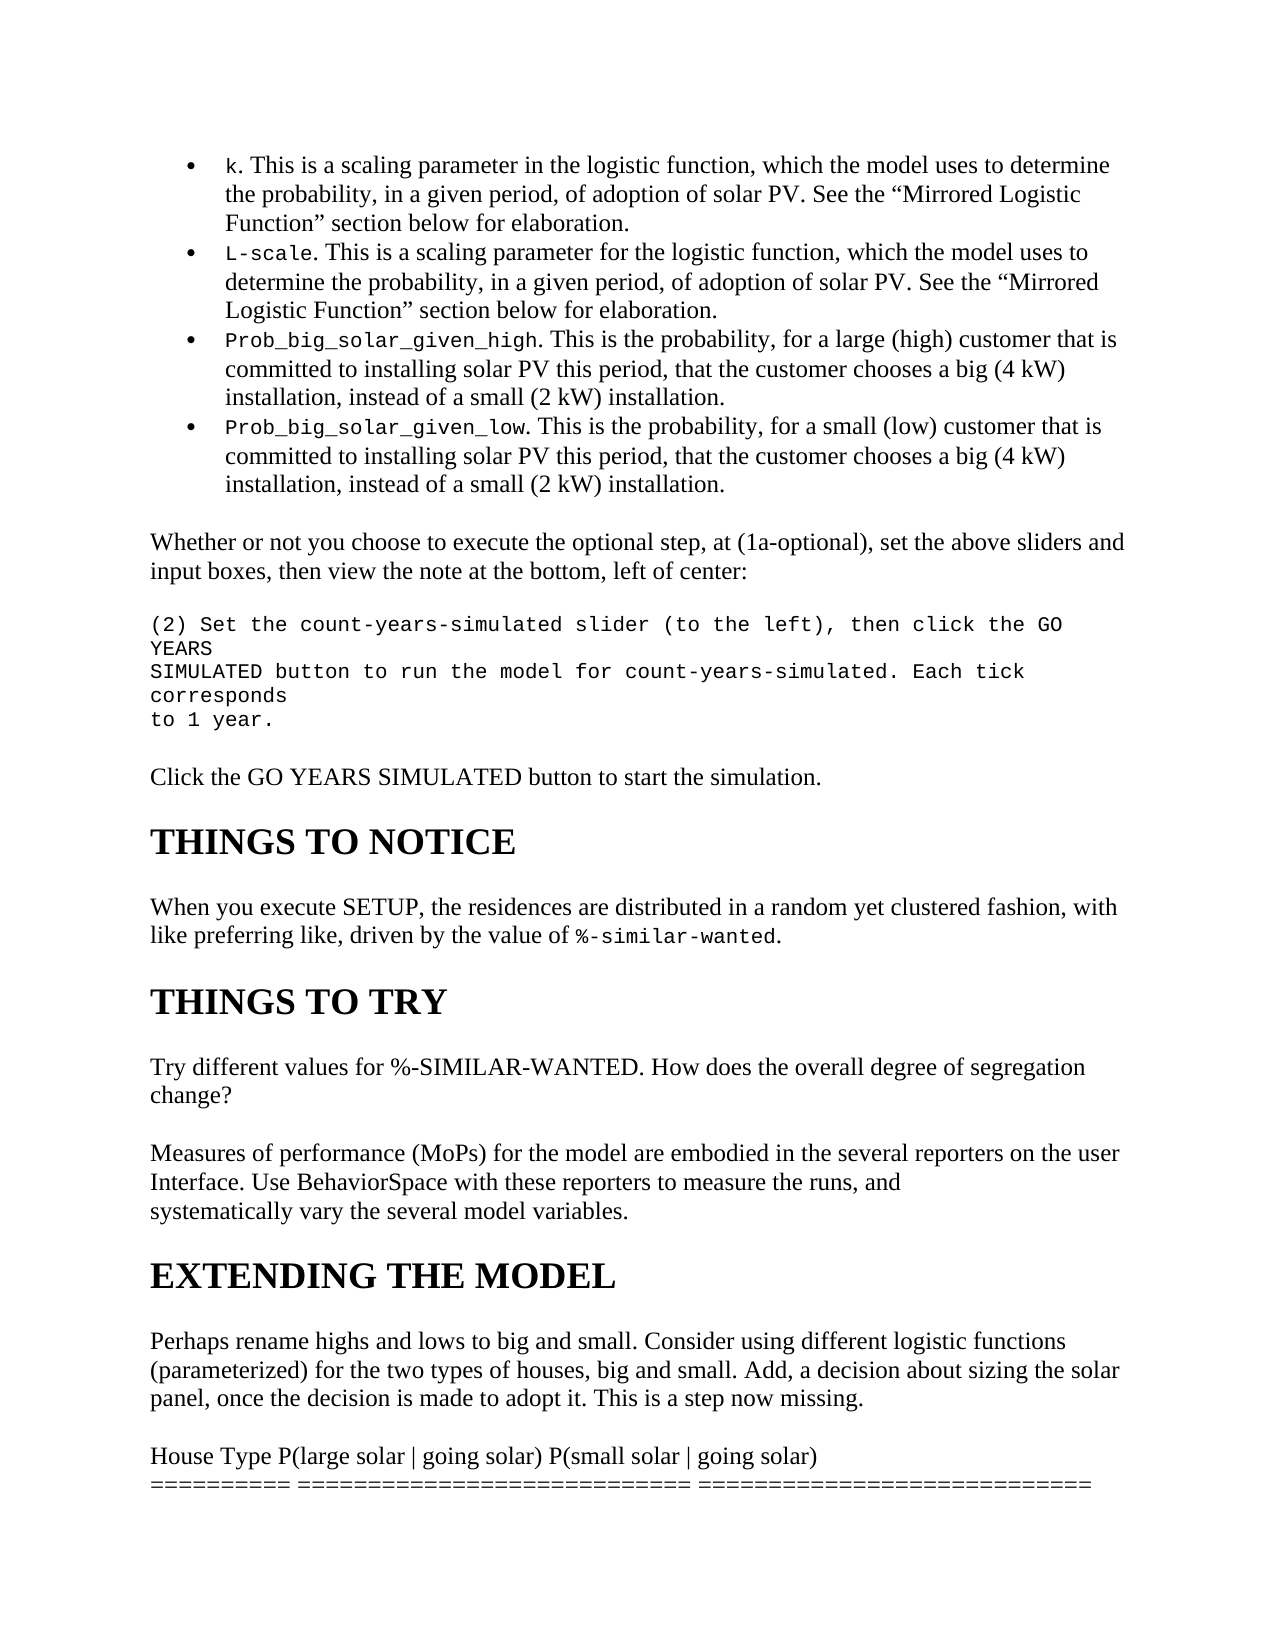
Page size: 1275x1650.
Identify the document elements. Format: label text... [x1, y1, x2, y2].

list L-scale. This is a scaling parameter for the logistic function, which the model uses to determine the probability, in a given period, of adoption of solar PV. See the “Mirrored Logistic Function” section below for elaboration. [187, 237, 1125, 324]
text Measures of performance (MoPs) for the model are embodied in the several reporters on the user Interface. Use BehaviorSpace with these reporters to measure the runs, and systematically vary the several model variables. [150, 1138, 1125, 1224]
text (2) Set the count-years-simulated slider (to the left), then click the GO YEARS [150, 614, 1125, 661]
text SIMULATED button to run the model for count-years-simulated. Each tick corresponds [150, 661, 1125, 709]
text THINGS TO TRY [150, 979, 1125, 1022]
list Prob_big_solar_given_low. This is the probability, for a small (low) customer that is committed to installing solar PV this period, that the customer chooses a big (4 kW) installation, instead of a small (2 kW) installation. [187, 411, 1125, 498]
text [150, 1441, 1125, 1499]
list Prob_big_solar_given_high. This is the probability, for a large (high) customer that is committed to installing solar PV this period, that the customer chooses a big (4 kW) installation, instead of a small (2 kW) installation. [187, 324, 1125, 411]
text Perhaps rename highs and lows to big and small. Consider using different logistic functions (parameterized) for the two types of houses, big and small. Add, a decision about sizing the solar panel, once the decision is made to adopt it. This is a step now missing. [150, 1326, 1125, 1412]
text EXTENDING THE MODEL [150, 1254, 1125, 1297]
text Click the GO YEARS SIMULATED button to start the simulation. [150, 762, 1125, 790]
list k. This is a scaling parameter in the logistic function, which the model uses to determine the probability, in a given period, of adoption of solar PV. See the “Mirrored Logistic Function” section below for elaboration. [187, 150, 1125, 237]
text Try different values for %-SIMILAR-WANTED. How does the overall degree of segregation change? [150, 1052, 1125, 1109]
text When you execute SETUP, the residences are distributed in a random yet clustered fashion, with like preferring like, driven by the value of %-similar-wanted. [150, 892, 1125, 950]
text to 1 year. [150, 709, 1125, 732]
text THINGS TO NOTICE [150, 819, 1125, 863]
text Whether or not you choose to execute the optional step, at (1a-optional), set the above sliders and input boxes, then view the note at the bottom, left of center: [150, 527, 1125, 585]
